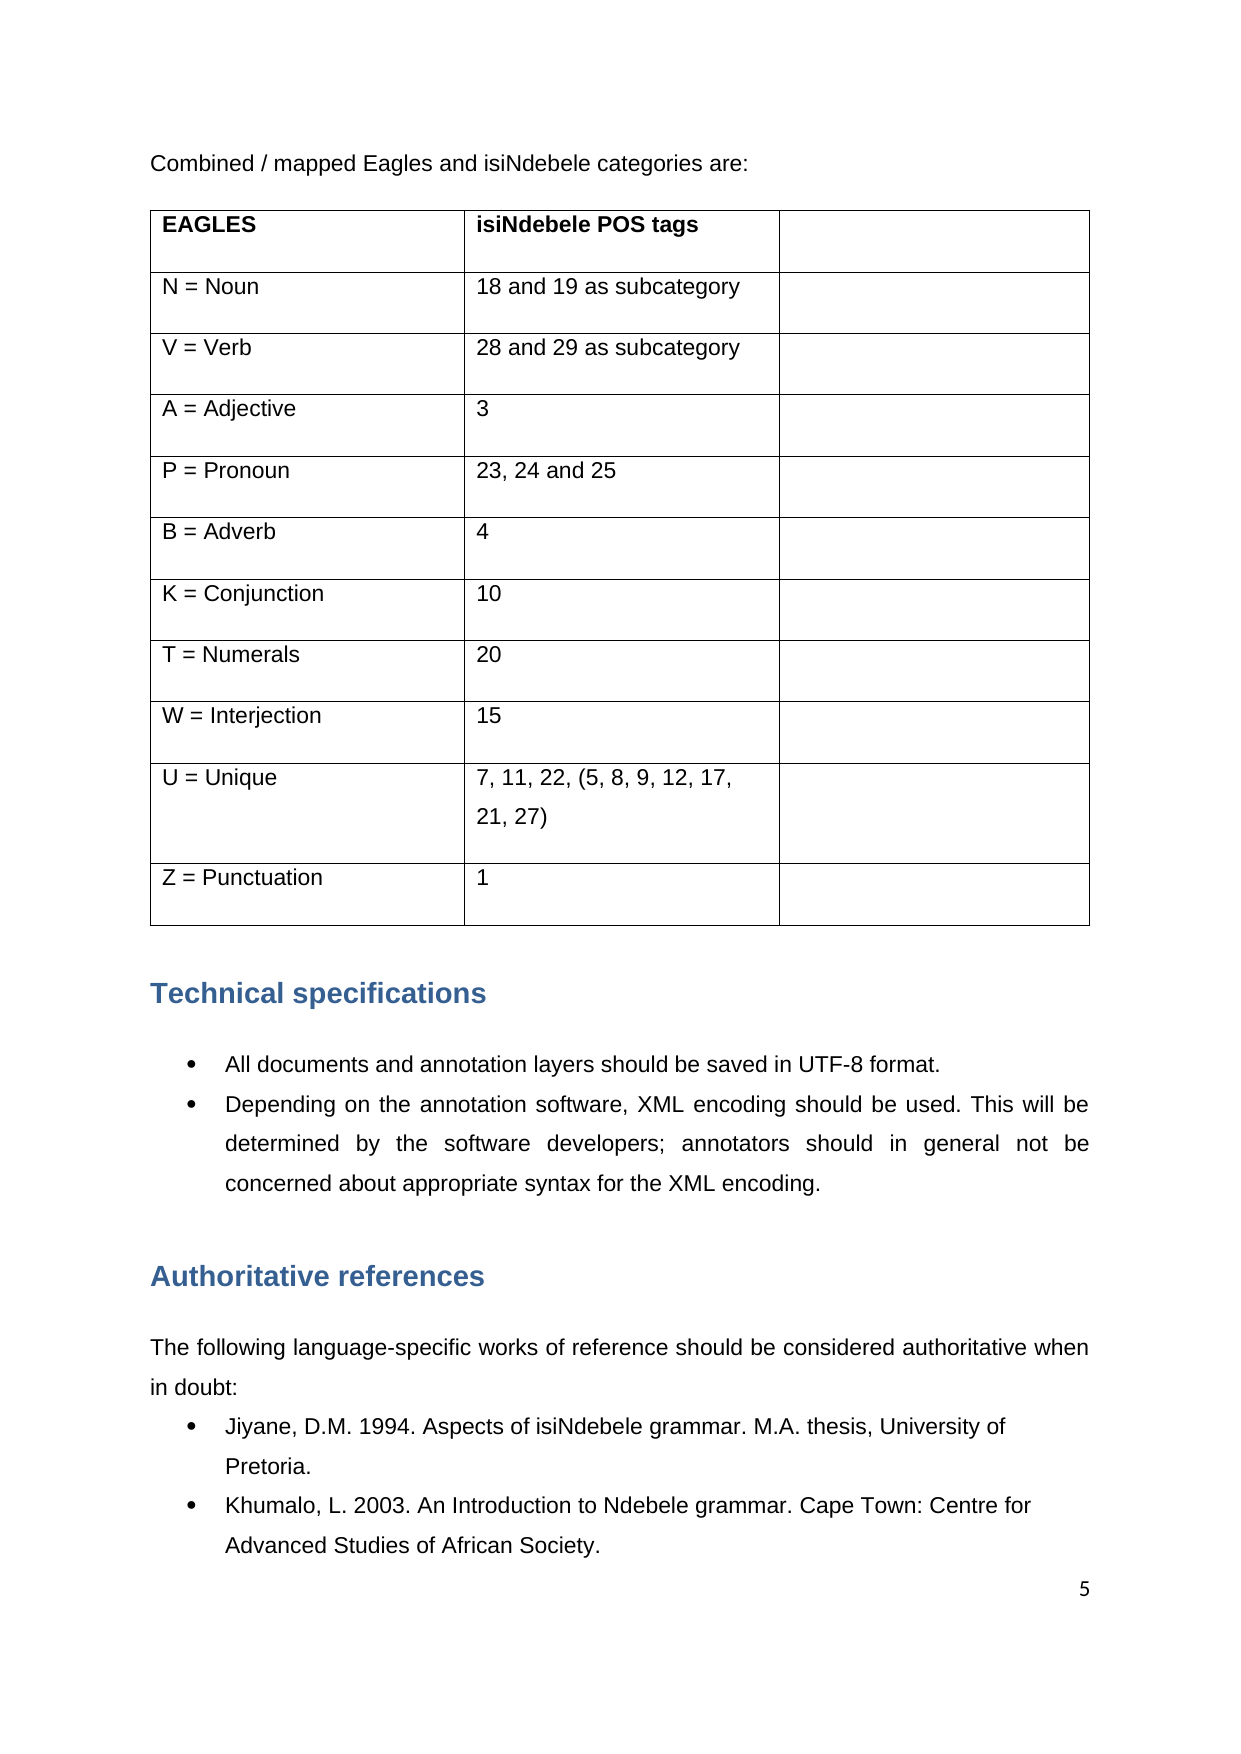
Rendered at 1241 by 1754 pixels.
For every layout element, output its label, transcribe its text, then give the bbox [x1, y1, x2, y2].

text Combined / mapped Eagles and isiNdebele categories are: [150, 150, 1090, 176]
table_cell A = Adjective [151, 395, 464, 456]
table_cell 28 and 29 as subcategory [465, 334, 779, 394]
table_header [780, 211, 1089, 272]
table_cell K = Conjunction [151, 580, 464, 640]
table_cell 10 [465, 580, 779, 640]
text The following language-specific works of reference should be considered authoritative when in doubt: [150, 1334, 1090, 1400]
table_cell 3 [465, 395, 779, 456]
table_cell 23, 24 and 25 [465, 457, 779, 517]
table_cell 1 [465, 864, 779, 925]
table_cell P = Pronoun [151, 457, 464, 517]
list Khumalo, L. 2003. An Introduction to Ndebele grammar. Cape Town: Centre for Advanced Studies of African Society. [187, 1492, 1090, 1558]
subtitle Technical specifications [150, 976, 1090, 1009]
table_cell 4 [465, 518, 779, 578]
table_cell U = Unique [151, 764, 464, 863]
table_cell [780, 641, 1089, 701]
table_cell B = Adverb [151, 518, 464, 578]
table_cell 7, 11, 22, (5, 8, 9, 12, 17, 21, 27) [465, 764, 779, 863]
table_cell 15 [465, 702, 779, 762]
list All documents and annotation layers should be saved in UTF-8 format. [187, 1051, 1090, 1077]
table_cell W = Interjection [151, 702, 464, 762]
table_cell V = Verb [151, 334, 464, 394]
table_cell Z = Punctuation [151, 864, 464, 925]
table_cell [780, 702, 1089, 762]
table_cell [780, 273, 1089, 333]
table_cell [780, 518, 1089, 578]
table_cell [780, 334, 1089, 394]
table_header isiNdebele POS tags [465, 211, 779, 272]
list Depending on the annotation software, XML encoding should be used. This will be determined by the software developers; annotators should in general not be concerned about appropriate syntax for the XML encoding. [187, 1091, 1090, 1196]
table_cell [780, 457, 1089, 517]
table_cell [780, 764, 1089, 863]
table_cell 20 [465, 641, 779, 701]
table_cell N = Noun [151, 273, 464, 333]
table_cell [780, 395, 1089, 456]
list Jiyane, D.M. 1994. Aspects of isiNdebele grammar. M.A. thesis, University of Pretoria. [187, 1413, 1090, 1479]
table_cell T = Numerals [151, 641, 464, 701]
table_cell 18 and 19 as subcategory [465, 273, 779, 333]
table_cell [780, 864, 1089, 925]
table_header EAGLES [151, 211, 464, 272]
subtitle Authoritative references [150, 1259, 1090, 1292]
table_cell [780, 580, 1089, 640]
